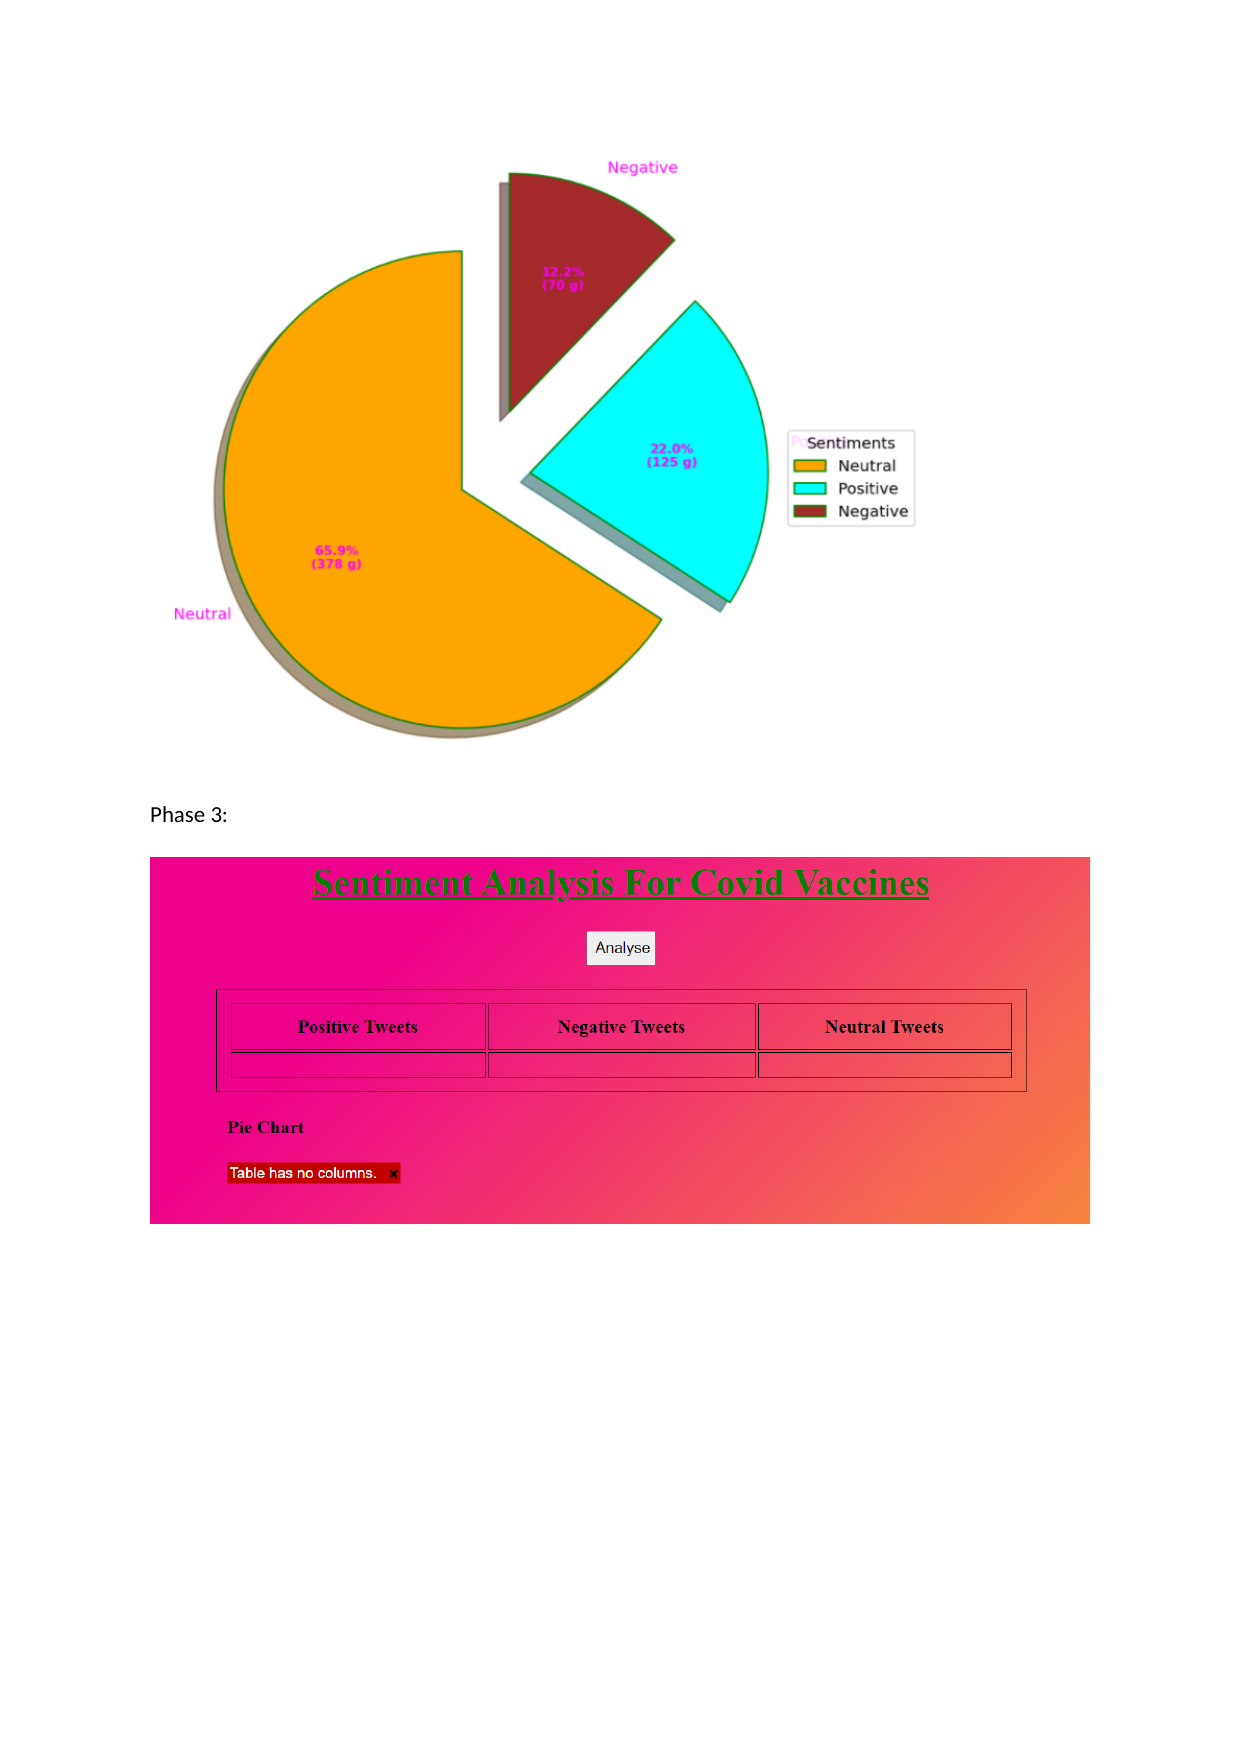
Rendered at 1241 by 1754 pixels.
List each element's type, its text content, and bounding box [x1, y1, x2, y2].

picture [150, 150, 955, 771]
text Phase 3: [150, 800, 1090, 828]
picture [150, 857, 1091, 1224]
